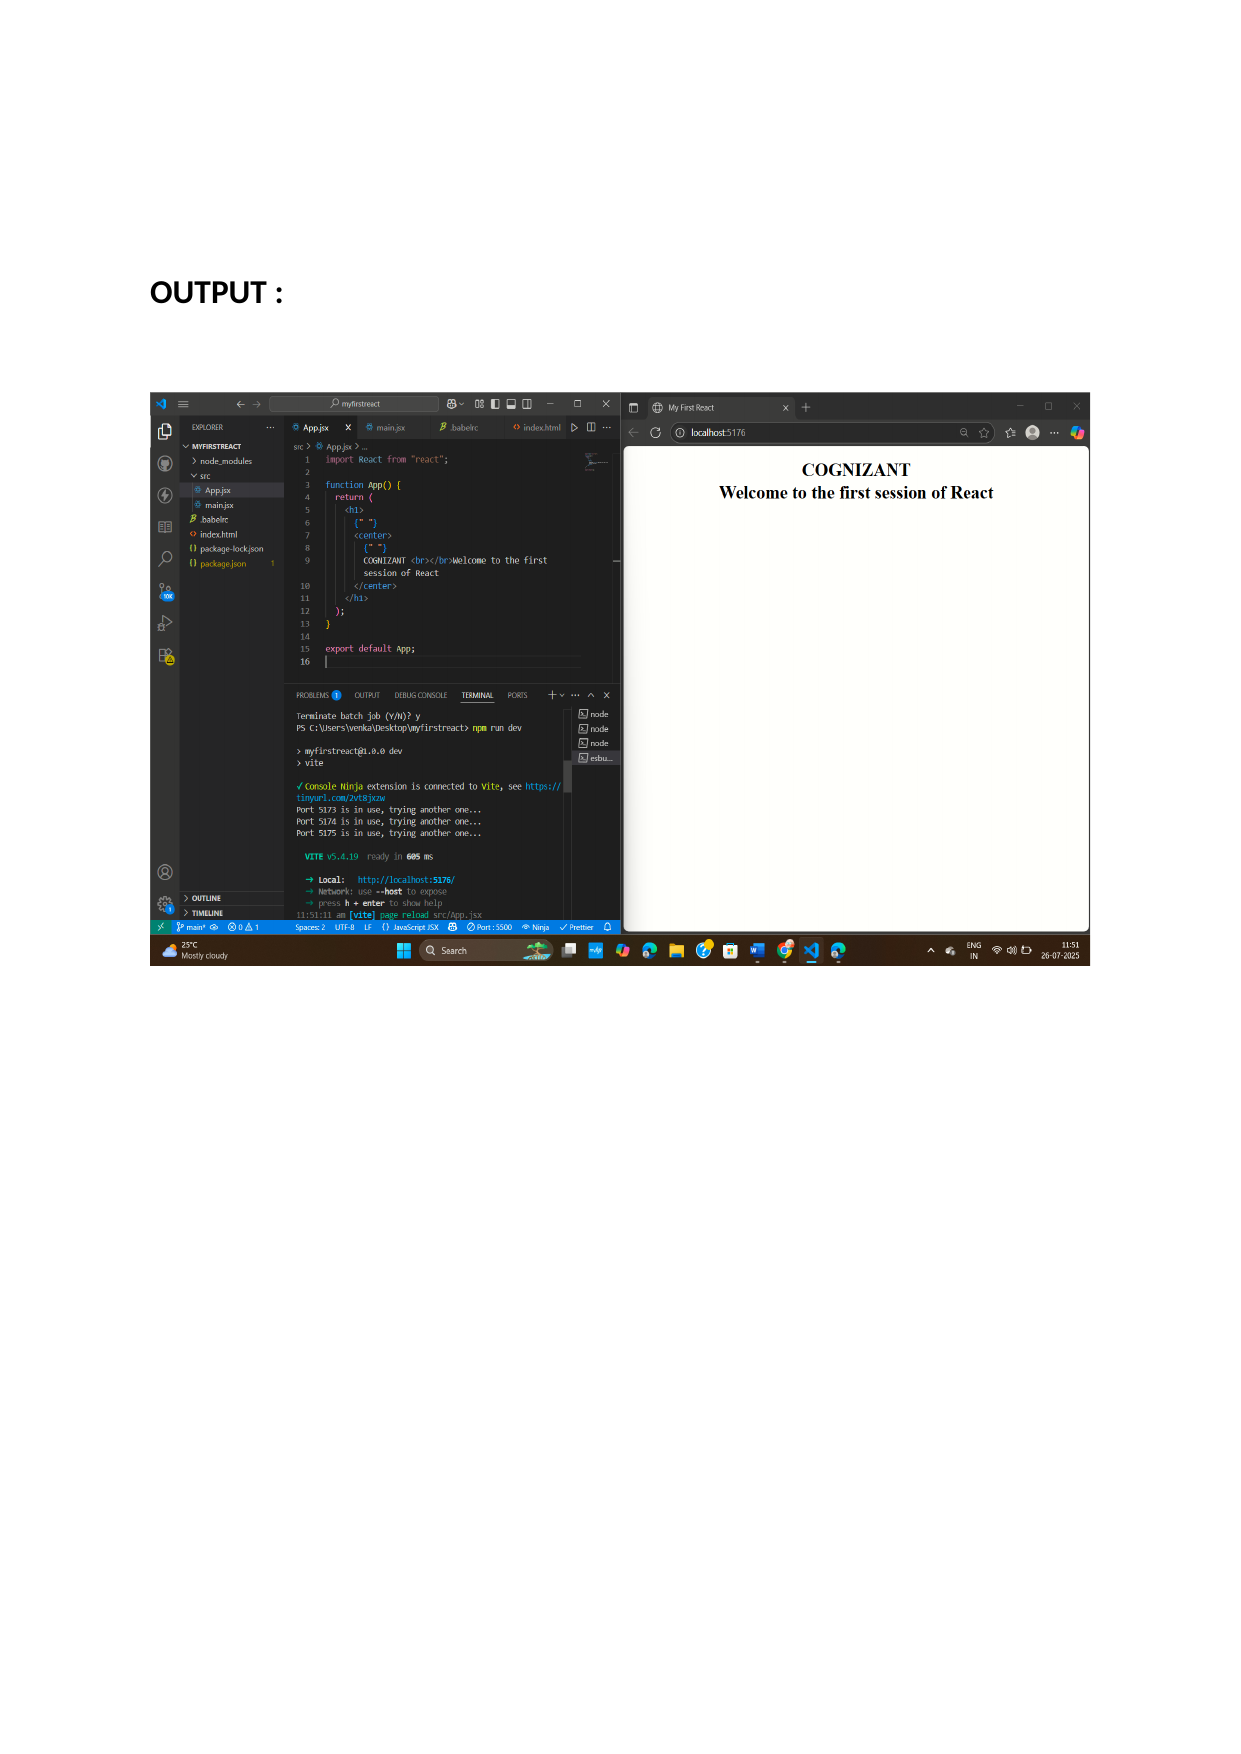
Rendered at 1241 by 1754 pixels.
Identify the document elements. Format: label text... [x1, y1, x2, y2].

text OUTPUT : [150, 271, 1090, 312]
picture [150, 392, 1091, 966]
